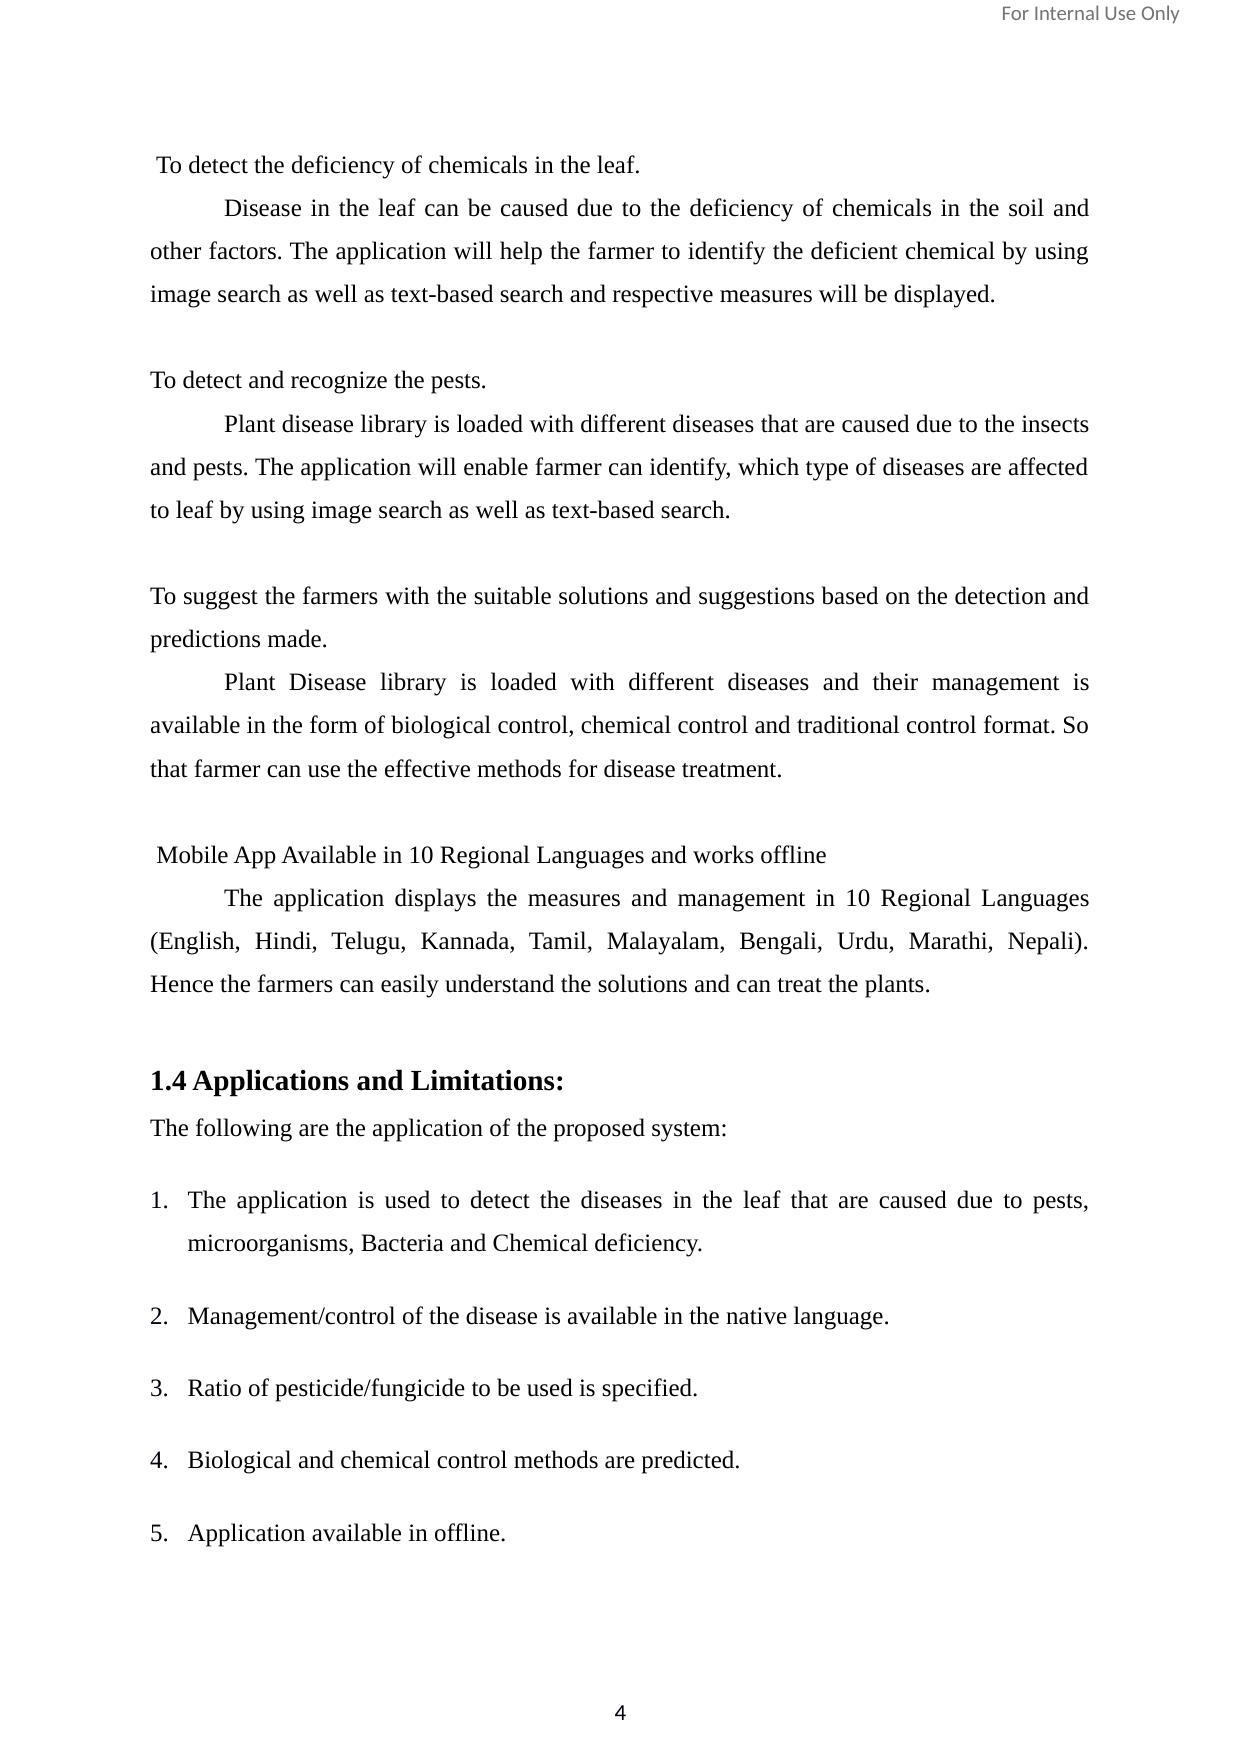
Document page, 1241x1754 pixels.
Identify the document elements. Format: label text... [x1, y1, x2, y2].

subtitle Plant disease library is loaded with different diseases that are caused due to the insects and pests. The application will enable farmer can identify, which type of diseases are affected to leaf by using image search as well as text-based search. [150, 409, 1090, 524]
subtitle To detect and recognize the pests. [150, 366, 1090, 394]
subtitle The application is used to detect the diseases in the leaf that are caused due to pests, microorganisms, Bacteria and Chemical deficiency. [150, 1185, 1090, 1257]
subtitle 1.4 Applications and Limitations: [150, 1063, 1090, 1096]
subtitle The application displays the measures and management in 10 Regional Languages (English, Hindi, Telugu, Kannada, Tamil, Malayalam, Bengali, Urdu, Marathi, Nepali). Hence the farmers can easily understand the solutions and can treat the plants. [150, 883, 1090, 998]
subtitle To suggest the farmers with the suitable solutions and suggestions based on the detection and predictions made. [150, 581, 1090, 653]
subtitle Mobile App Available in 10 Regional Languages and works offline [150, 840, 1090, 869]
subtitle Ratio of pesticide/fungicide to be used is specified. [150, 1373, 1090, 1402]
subtitle Management/control of the disease is available in the native language. [150, 1301, 1090, 1329]
subtitle To detect the deficiency of chemicals in the leaf. [150, 150, 1090, 179]
subtitle Plant Disease library is loaded with different diseases and their management is available in the form of biological control, chemical control and traditional control format. So that farmer can use the effective methods for disease treatment. [150, 667, 1090, 782]
subtitle Disease in the leaf can be caused due to the deficiency of chemicals in the soil and other factors. The application will help the farmer to identify the deficient chemical by using image search as well as text-based search and respective measures will be displayed. [150, 193, 1090, 308]
subtitle The following are the application of the proposed system: [150, 1113, 1090, 1142]
subtitle Biological and chemical control methods are predicted. [150, 1445, 1090, 1474]
subtitle Application available in offline. [150, 1518, 1090, 1546]
